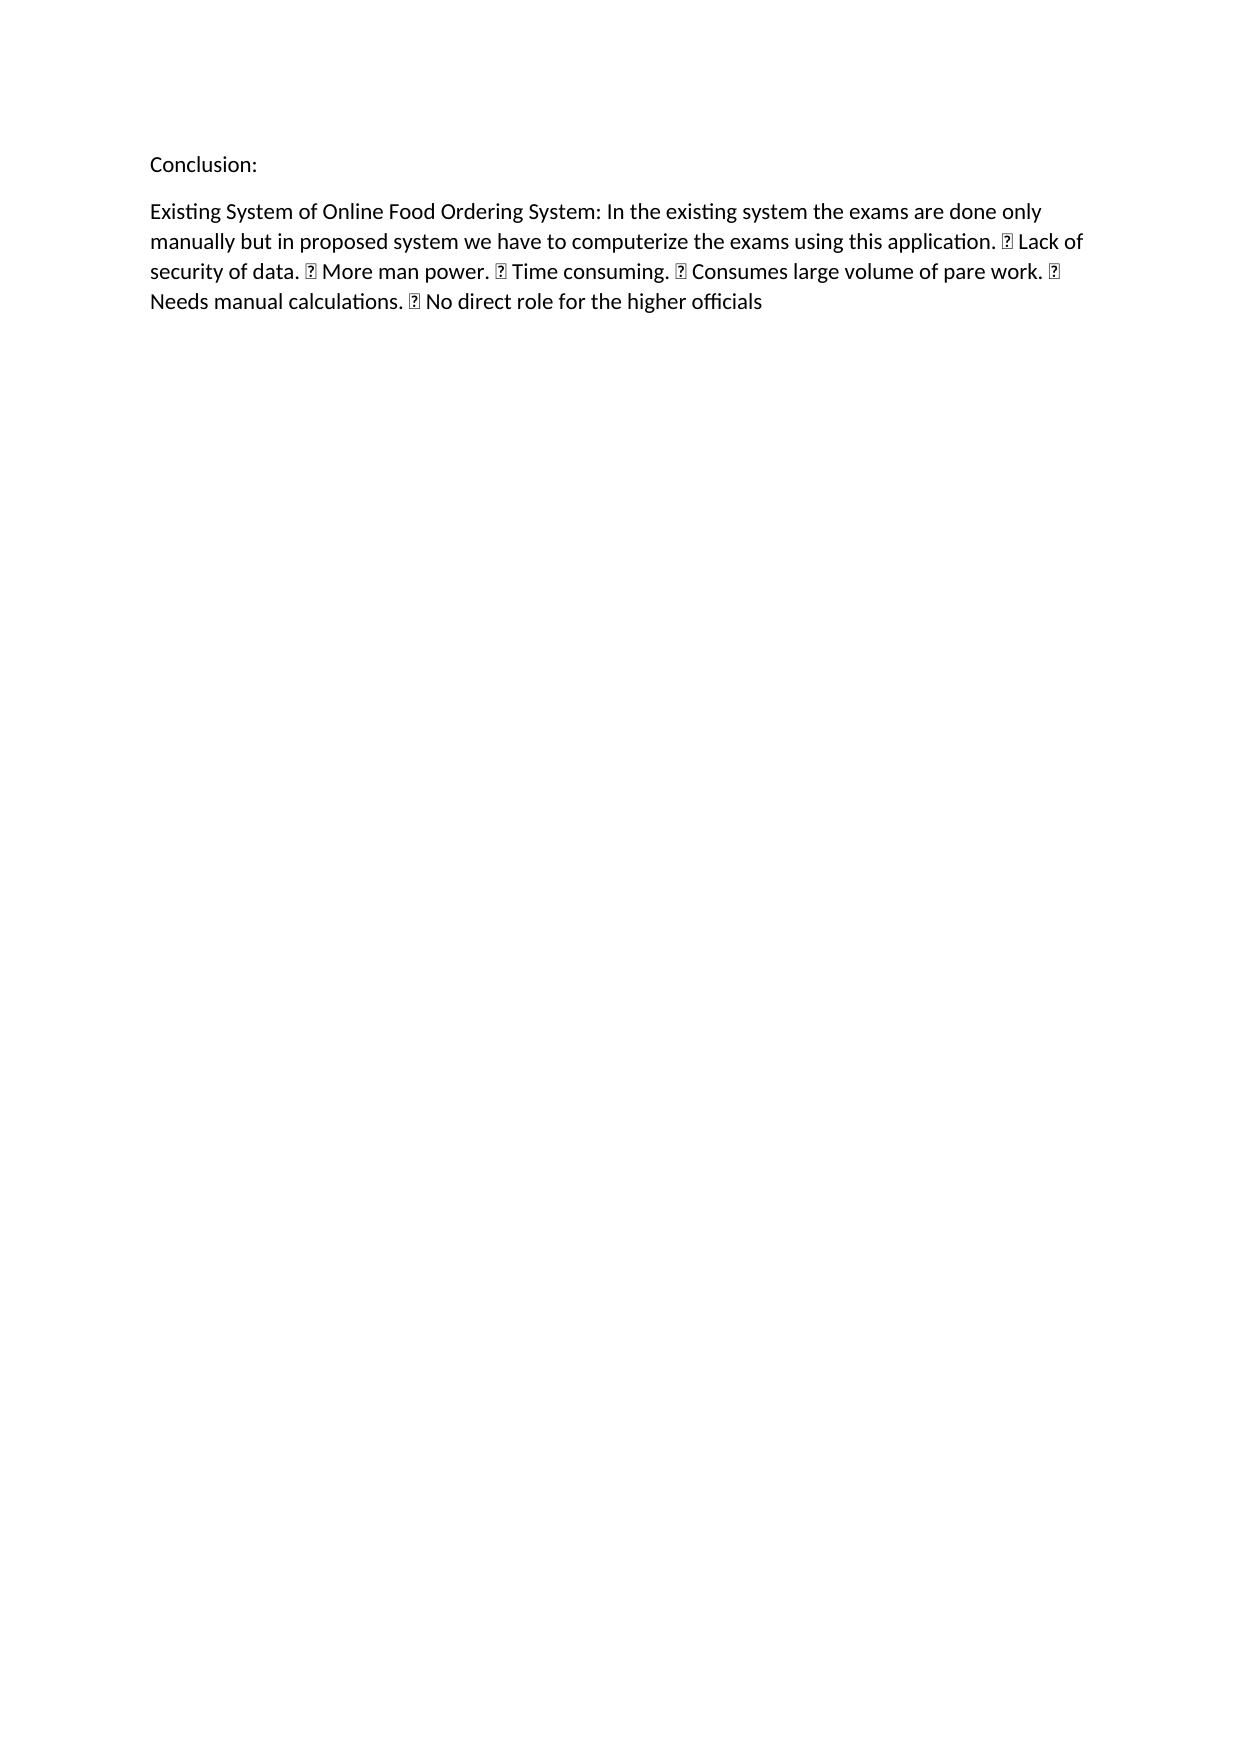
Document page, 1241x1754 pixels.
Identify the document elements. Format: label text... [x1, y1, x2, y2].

text Existing System of Online Food Ordering System: In the existing system the exams are done only manually but in proposed system we have to computerize the exams using this application.  Lack of security of data.  More man power.  Time consuming.  Consumes large volume of pare work.  Needs manual calculations.  No direct role for the higher officials [150, 197, 1090, 316]
text Conclusion: [150, 150, 1090, 178]
